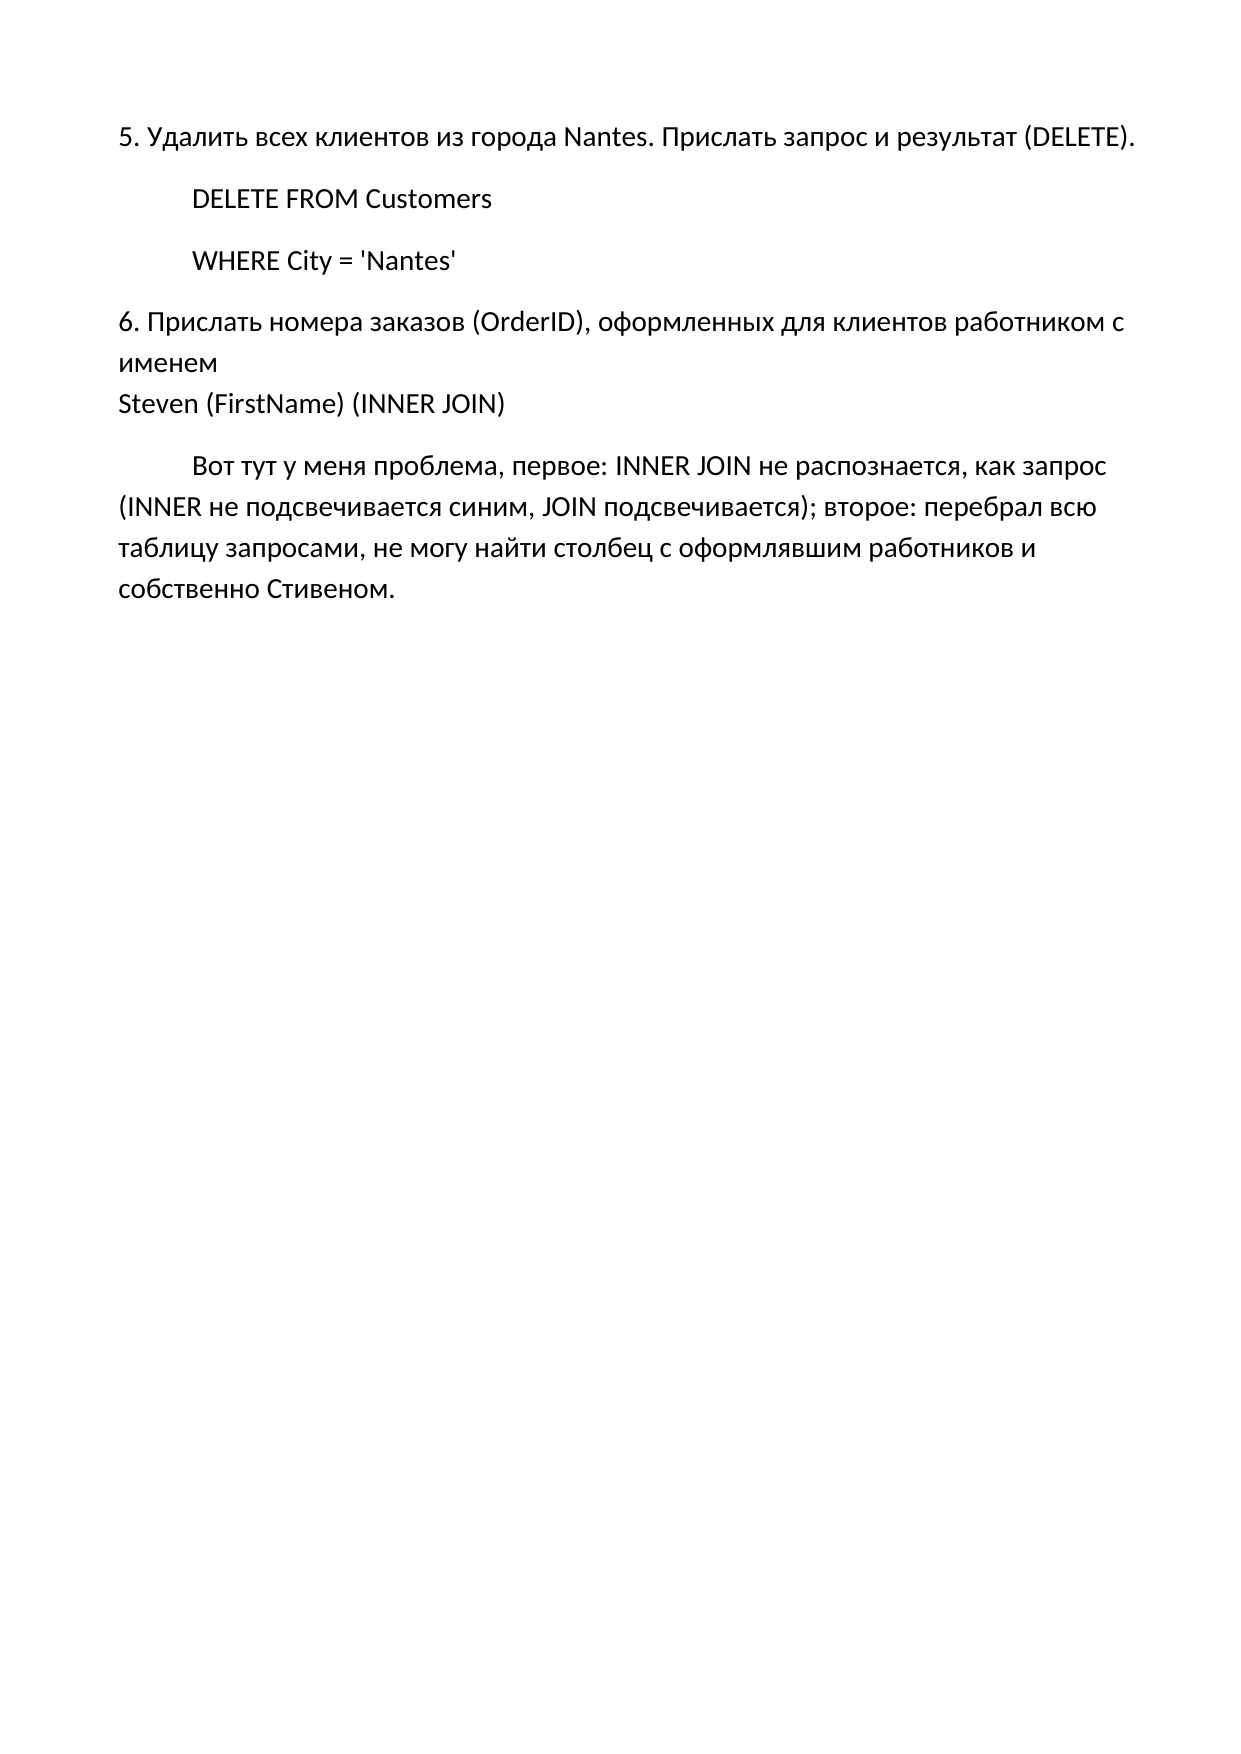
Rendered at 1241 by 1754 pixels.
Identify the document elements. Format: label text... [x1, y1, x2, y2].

text 6. Прислать номера заказов (OrderID), оформленных для клиентов работником с именем Steven (FirstName) (INNER JOIN) [118, 303, 1152, 421]
text DELETE FROM Customers [118, 180, 1152, 216]
text 5. Удалить всех клиентов из города Nantes. Прислать запрос и результат (DELETE). [118, 118, 1152, 154]
text WHERE City = 'Nantes' [118, 242, 1152, 277]
text Вот тут у меня проблема, первое: INNER JOIN не распознается, как запрос (INNER не подсвечивается синим, JOIN подсвечивается); второе: перебрал всю таблицу запросами, не могу найти столбец с оформлявшим работников и собственно Стивеном. [118, 447, 1152, 606]
